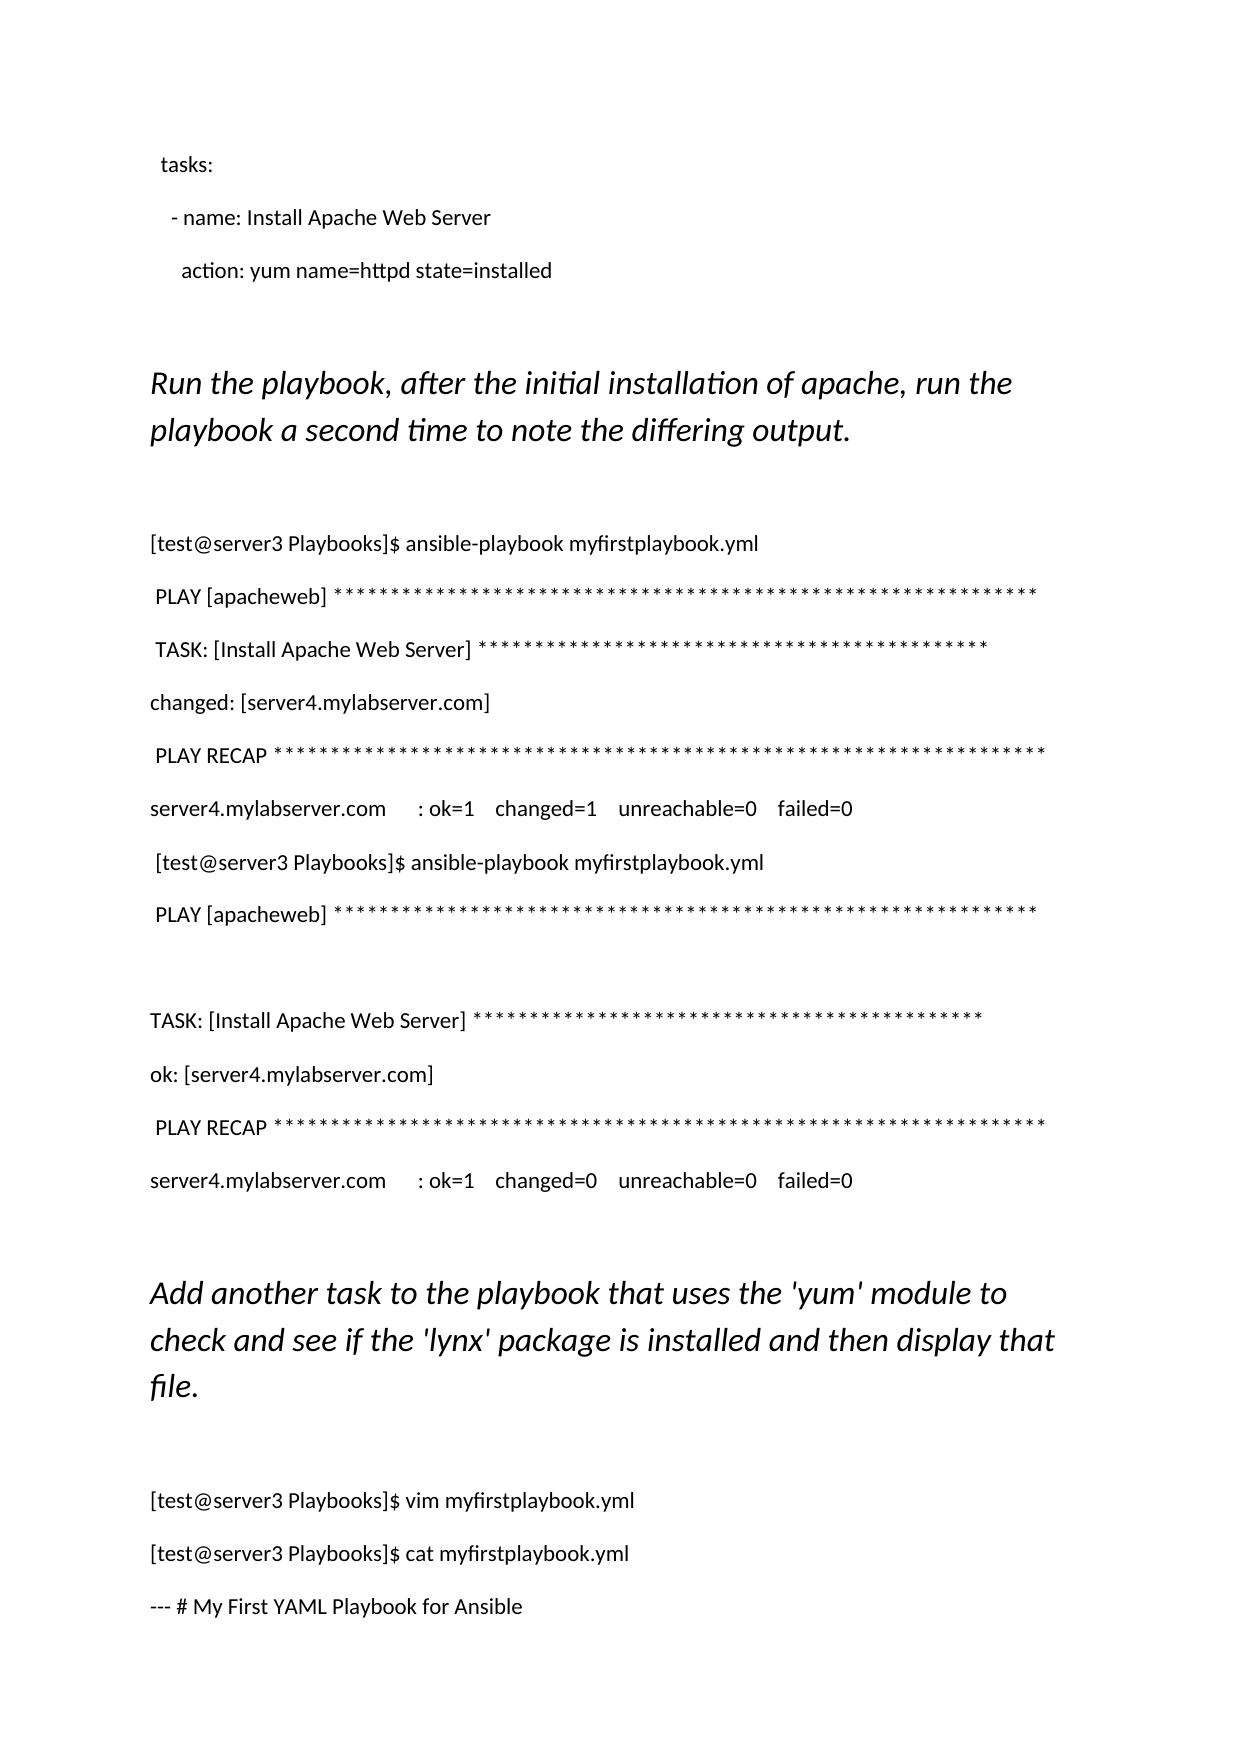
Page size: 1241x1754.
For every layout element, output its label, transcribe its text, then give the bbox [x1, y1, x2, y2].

text server4.mylabserver.com : ok=1 changed=0 unreachable=0 failed=0 [150, 1166, 1090, 1194]
text PLAY RECAP ******************************************************************** [150, 1113, 1090, 1141]
text - name: Install Apache Web Server [150, 203, 1090, 231]
text [test@server3 Playbooks]$ ansible-playbook myfirstplaybook.yml [150, 529, 1090, 557]
text Run the playbook, after the initial installation of apache, run the playbook a second time to note the differing output. [150, 362, 1090, 449]
text ok: [server4.mylabserver.com] [150, 1060, 1090, 1088]
text TASK: [Install Apache Web Server] ********************************************* [150, 1007, 1090, 1035]
text --- # My First YAML Playbook for Ansible [150, 1592, 1090, 1620]
text TASK: [Install Apache Web Server] ********************************************* [150, 636, 1090, 663]
text PLAY [apacheweb] ************************************************************** [150, 901, 1090, 929]
text action: yum name=httpd state=installed [150, 256, 1090, 284]
text [test@server3 Playbooks]$ vim myfirstplaybook.yml [150, 1486, 1090, 1514]
text tasks: [150, 150, 1090, 178]
text [test@server3 Playbooks]$ cat myfirstplaybook.yml [150, 1539, 1090, 1567]
text server4.mylabserver.com : ok=1 changed=1 unreachable=0 failed=0 [150, 794, 1090, 823]
text [test@server3 Playbooks]$ ansible-playbook myfirstplaybook.yml [150, 848, 1090, 876]
text PLAY [apacheweb] ************************************************************** [150, 582, 1090, 611]
text changed: [server4.mylabserver.com] [150, 688, 1090, 717]
text PLAY RECAP ******************************************************************** [150, 742, 1090, 769]
text Add another task to the playbook that uses the 'yum' module to check and see if the 'lynx' package is installed and then display that file. [150, 1272, 1090, 1406]
